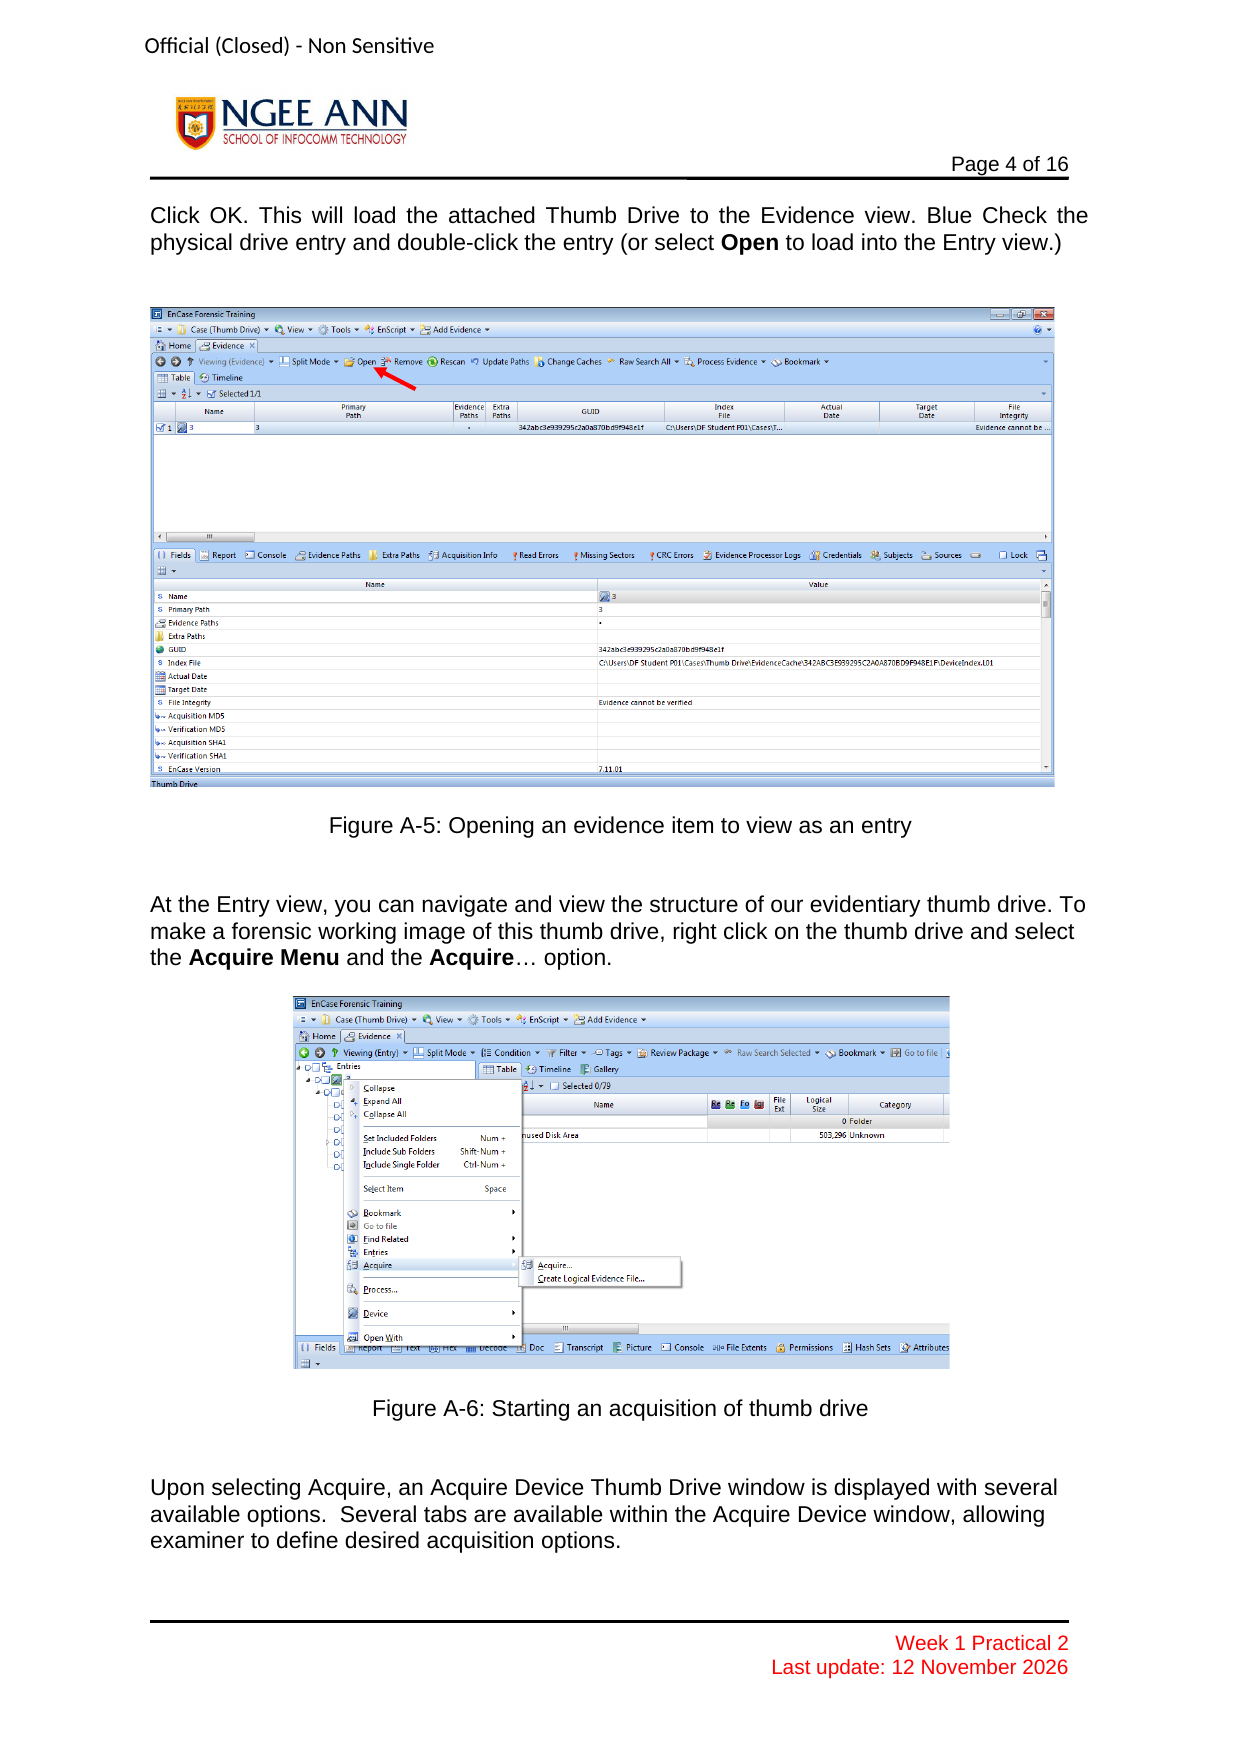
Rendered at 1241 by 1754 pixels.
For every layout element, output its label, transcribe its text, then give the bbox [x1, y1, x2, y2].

picture [150, 307, 1055, 787]
picture [150, 75, 432, 172]
picture [293, 996, 950, 1369]
text At the Entry view, you can navigate and view the structure of our evidentiary thumb drive. To make a forensic working image of this thumb drive, right click on the thumb drive and select the Acquire Menu and the Acquire… option. [150, 891, 1090, 971]
text Figure A-6: Starting an acquisition of thumb drive [150, 1395, 1090, 1421]
text Figure A-5: Opening an evidence item to view as an entry [150, 812, 1090, 839]
text Click OK. This will load the attached Thumb Drive to the Evidence view. Blue Check the physical drive entry and double-click the entry (or select Open to load into the Entry view.) [150, 202, 1090, 255]
text Upon selecting Acquire, an Acquire Device Thumb Drive window is displayed with several available options. Several tabs are available within the Acquire Device window, allowing examiner to define desired acquisition options. [150, 1474, 1090, 1553]
